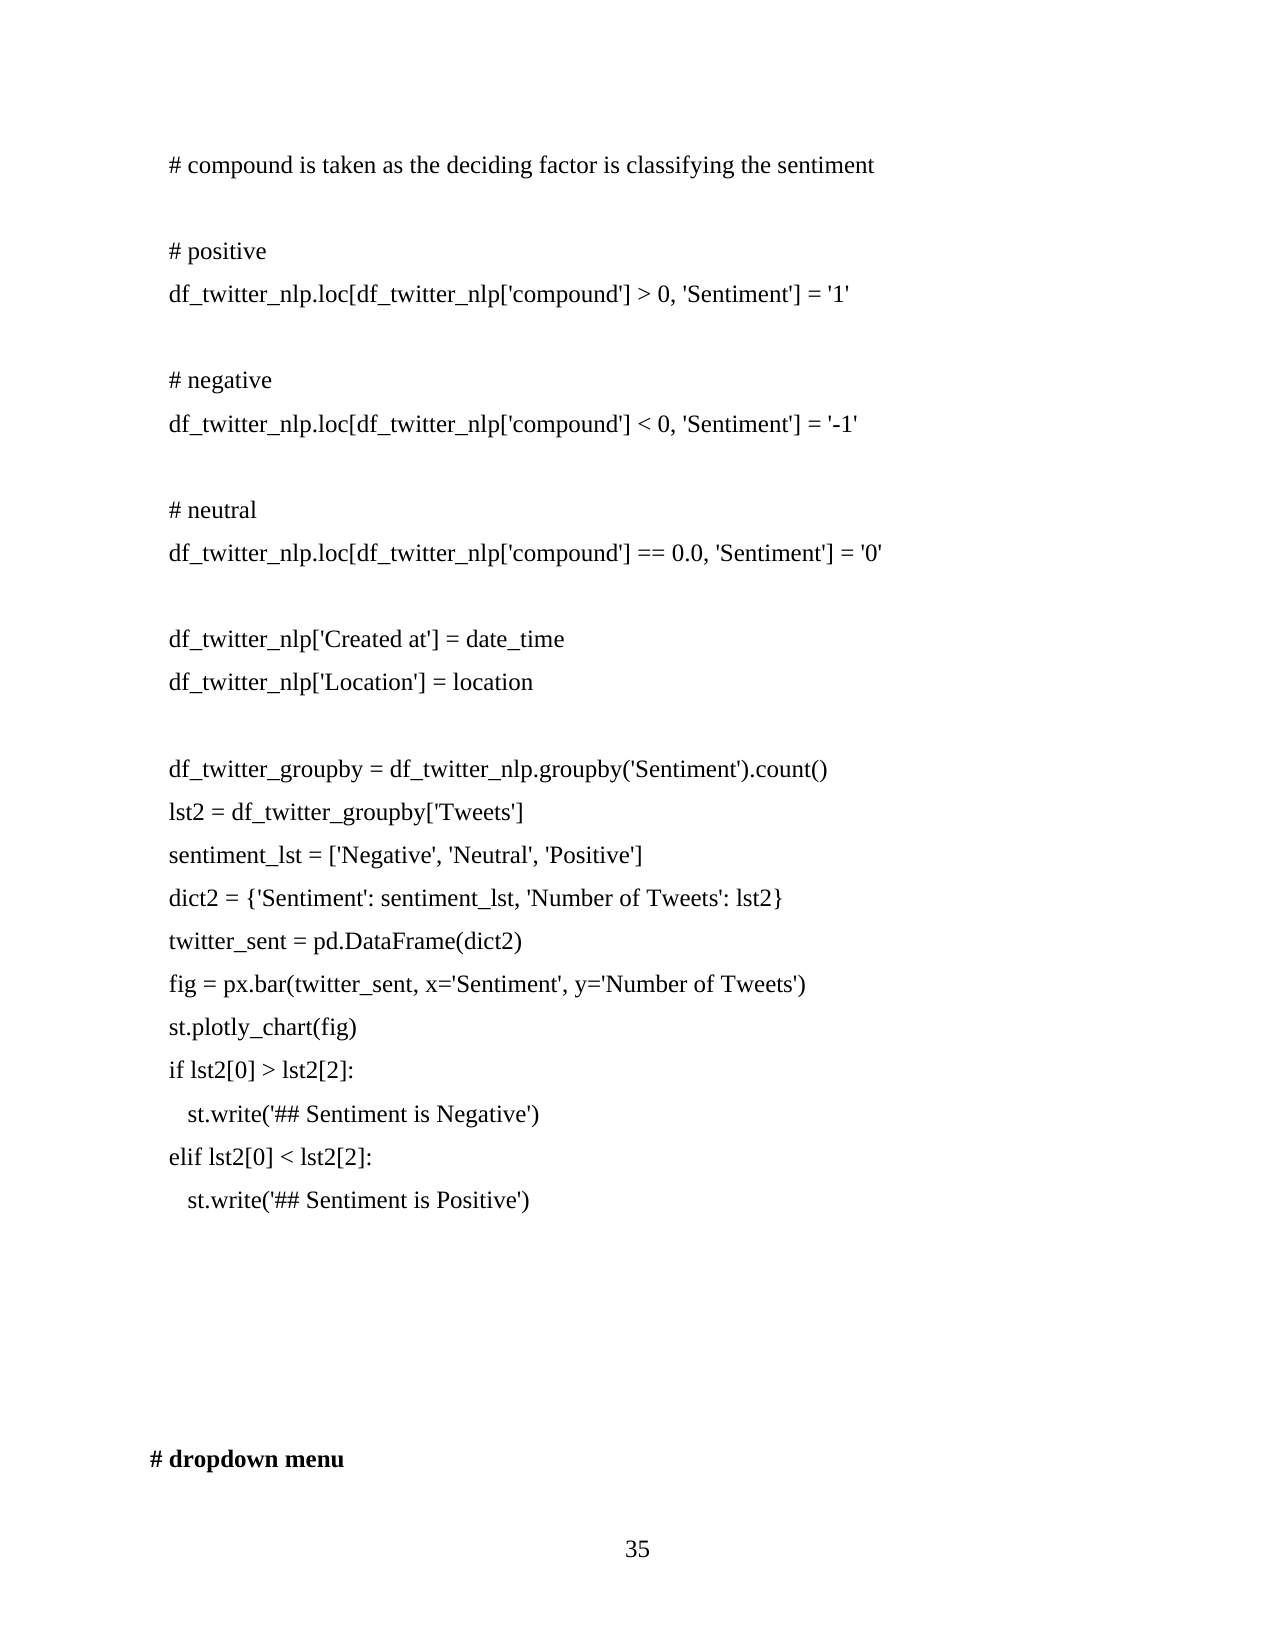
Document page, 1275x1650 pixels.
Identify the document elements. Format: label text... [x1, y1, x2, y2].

text # dropdown menu [150, 1444, 1125, 1472]
text df_twitter_nlp['Created at'] = date_time [150, 624, 1125, 653]
text dict2 = {'Sentiment': sentiment_lst, 'Number of Tweets': lst2} [150, 883, 1125, 912]
text fig = px.bar(twitter_sent, x='Sentiment', y='Number of Tweets') [150, 969, 1125, 998]
text st.plotly_chart(fig) [150, 1012, 1125, 1041]
text df_twitter_nlp['Location'] = location [150, 667, 1125, 696]
text df_twitter_nlp.loc[df_twitter_nlp['compound'] < 0, 'Sentiment'] = '-1' [150, 409, 1125, 437]
text # positive [150, 236, 1125, 265]
text if lst2[0] > lst2[2]: [150, 1056, 1125, 1084]
text lst2 = df_twitter_groupby['Tweets'] [150, 797, 1125, 826]
text st.write('## Sentiment is Positive') [150, 1185, 1125, 1214]
text # negative [150, 366, 1125, 394]
text st.write('## Sentiment is Negative') [150, 1099, 1125, 1127]
text # neutral [150, 495, 1125, 524]
text sentiment_lst = ['Negative', 'Neutral', 'Positive'] [150, 840, 1125, 869]
text df_twitter_groupby = df_twitter_nlp.groupby('Sentiment').count() [150, 754, 1125, 782]
text df_twitter_nlp.loc[df_twitter_nlp['compound'] == 0.0, 'Sentiment'] = '0' [150, 538, 1125, 567]
text df_twitter_nlp.loc[df_twitter_nlp['compound'] > 0, 'Sentiment'] = '1' [150, 279, 1125, 308]
text twitter_sent = pd.DataFrame(dict2) [150, 926, 1125, 955]
text # compound is taken as the deciding factor is classifying the sentiment [150, 150, 1125, 179]
text elif lst2[0] < lst2[2]: [150, 1142, 1125, 1171]
